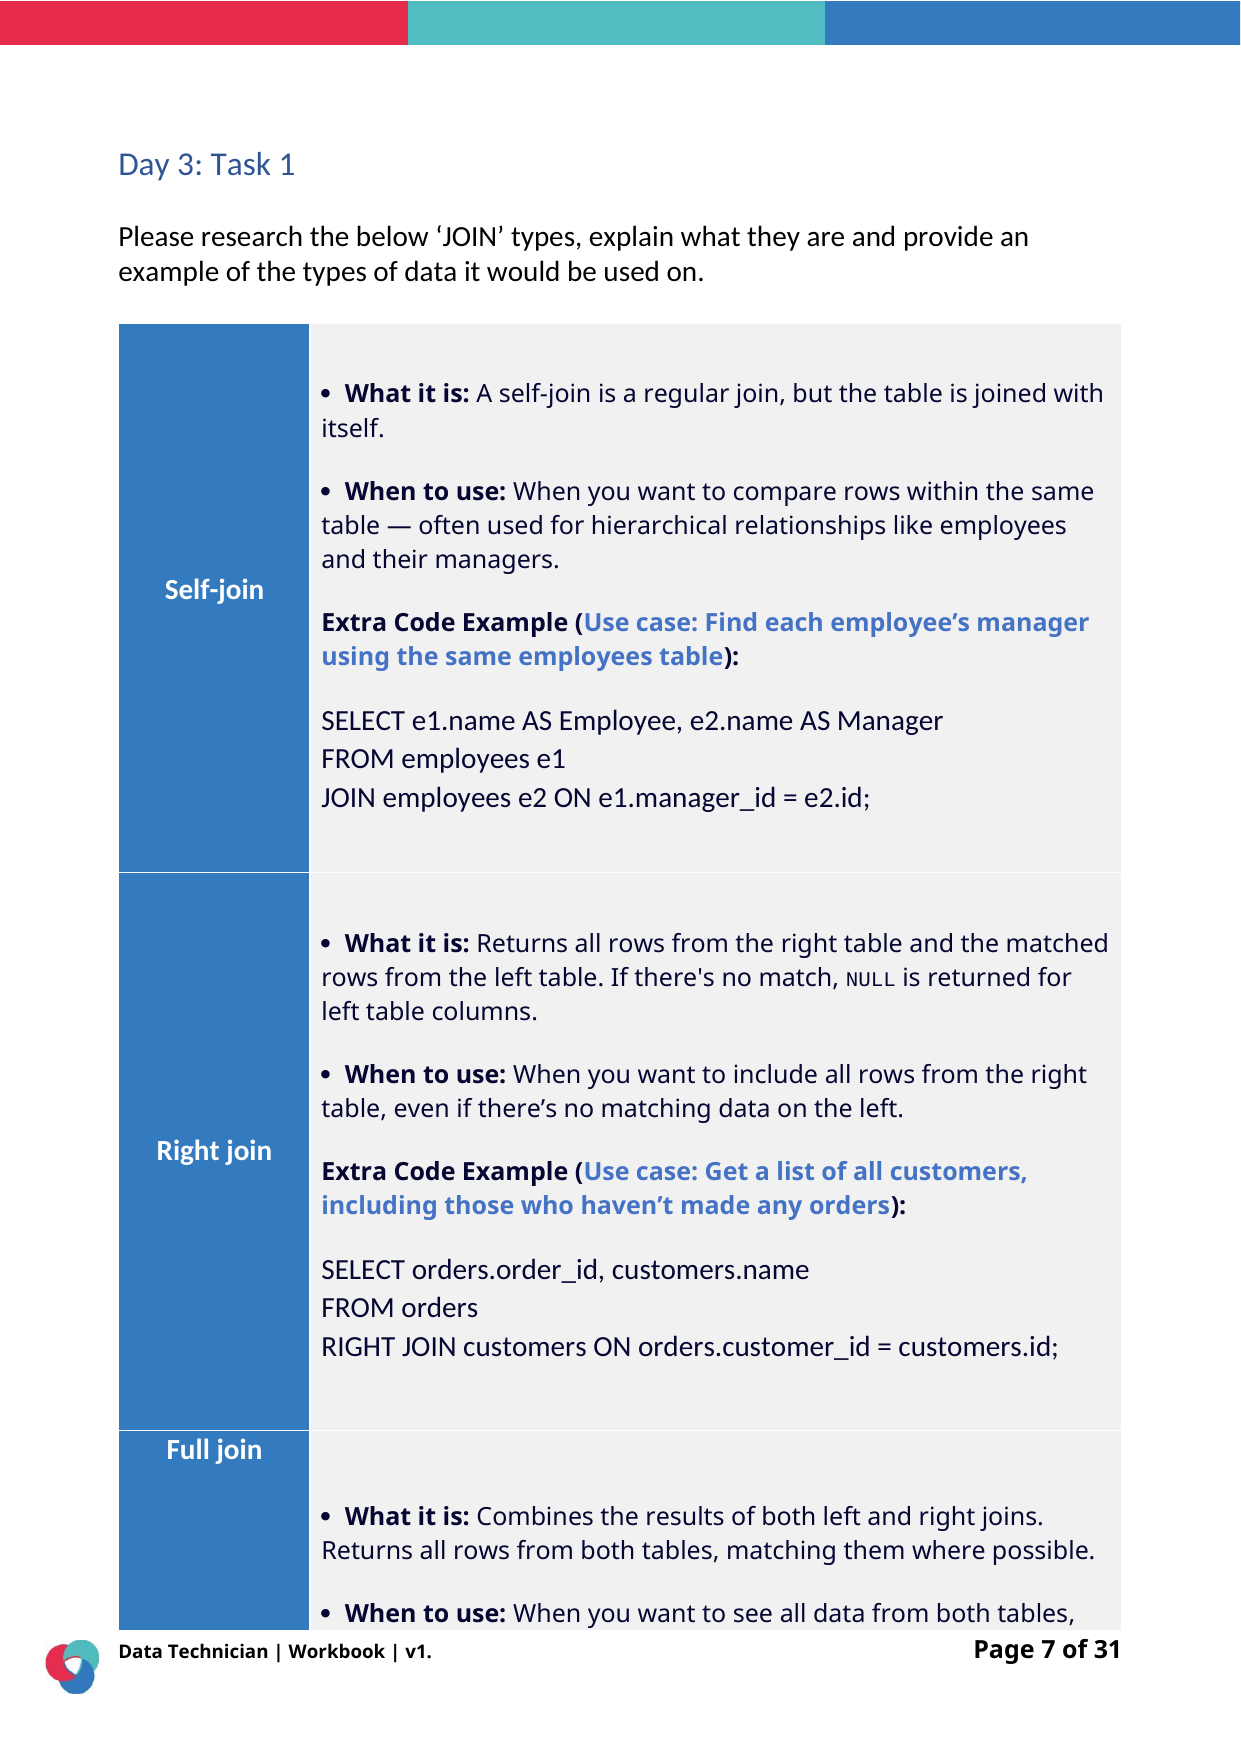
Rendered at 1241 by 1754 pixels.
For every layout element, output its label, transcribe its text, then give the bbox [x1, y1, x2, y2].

table_header · What it is: A self-join is a regular join, but the table is joined with itself. · When to use: When you want to compare rows within the same table — often used for hierarchical relationships like employees and their managers. Extra Code Example (Use case: Find each employee’s manager using the same employees table): SELECT e1.name AS Employee, e2.name AS Manager FROM employees e1 JOIN employees e2 ON e1.manager_id = e2.id; [311, 324, 1121, 872]
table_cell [311, 1431, 1121, 1630]
text Please research the below ‘JOIN’ types, explain what they are and provide an example of the types of data it would be used on. [118, 218, 1122, 289]
picture [45, 1640, 100, 1694]
table_cell Full join [119, 1431, 309, 1630]
table_cell · What it is: Returns all rows from the right table and the matched rows from the left table. If there's no match, NULL is returned for left table columns. · When to use: When you want to include all rows from the right table, even if there’s no matching data on the left. Extra Code Example (Use case: Get a list of all customers, including those who haven’t made any orders): SELECT orders.order_id, customers.name FROM orders RIGHT JOIN customers ON orders.customer_id = customers.id; [311, 873, 1121, 1430]
table_header Self-join [119, 324, 309, 872]
table_cell Right join [119, 873, 309, 1430]
subtitle Day 3: Task 1 [118, 143, 1122, 184]
